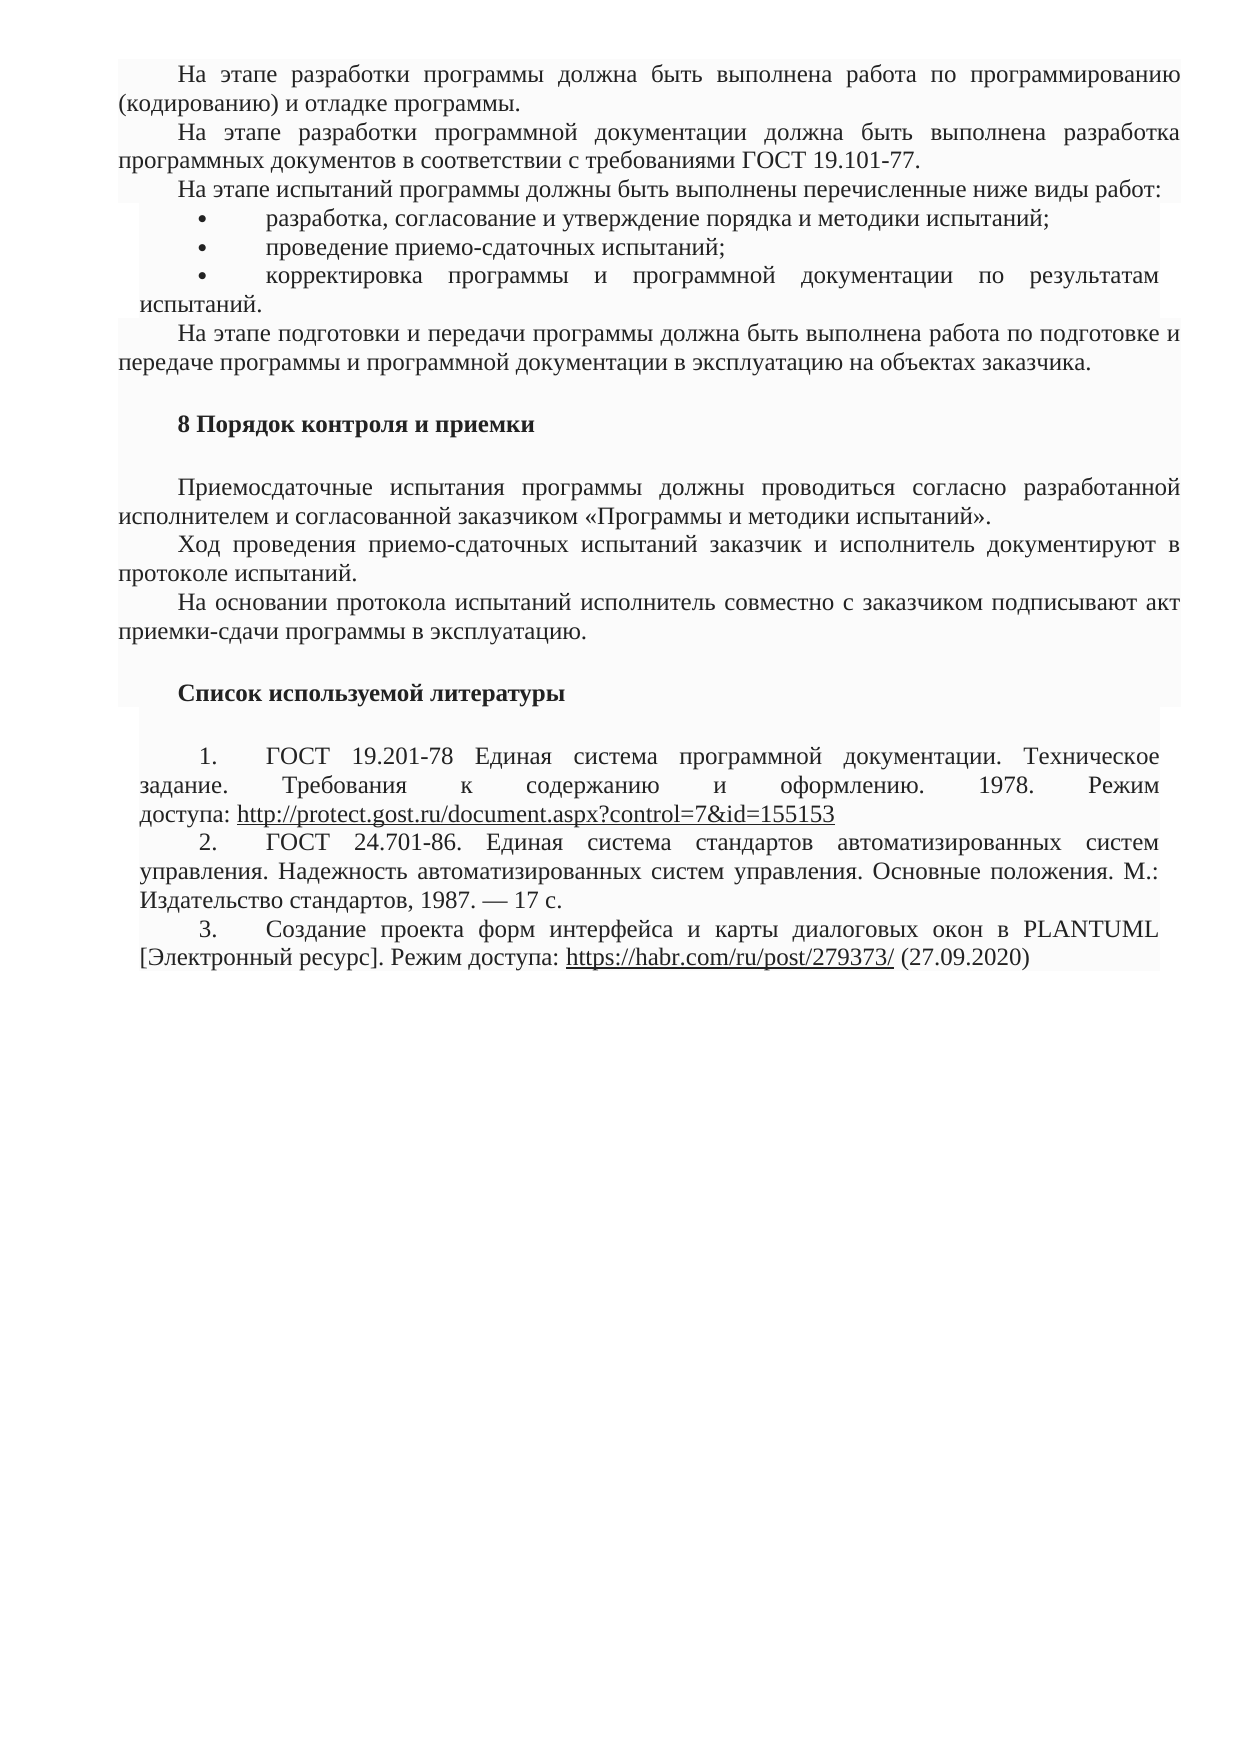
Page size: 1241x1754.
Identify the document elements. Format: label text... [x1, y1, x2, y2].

list ГОСТ 24.701-86. Единая система стандартов автоматизированных систем управления. Надежность автоматизированных систем управления. Основные положения. М.: Издательство стандартов, 1987. — 17 с. [139, 827, 1160, 914]
list ГОСТ 19.201-78 Единая система программной документации. Техническое задание. Требования к содержанию и оформлению. 1978. Режим доступа: http://protect.gost.ru/document.aspx?control=7&id=155153 [139, 741, 1160, 827]
text Список используемой литературы [118, 678, 1181, 707]
list проведение приемо-сдаточных испытаний; [139, 232, 1160, 260]
text Приемосдаточные испытания программы должны проводиться согласно разработанной исполнителем и согласованной заказчиком «Программы и методики испытаний». [118, 472, 1181, 529]
list Создание проекта форм интерфейса и карты диалоговых окон в PLANTUML [Электронный ресурс]. Режим доступа: https://habr.com/ru/post/279373/ (27.09.2020) [139, 914, 1160, 971]
list корректировка программы и программной документации по результатам испытаний. [139, 260, 1160, 318]
text Ход проведения приемо-сдаточных испытаний заказчик и исполнитель документируют в протоколе испытаний. [118, 529, 1181, 587]
list разработка, согласование и утверждение порядка и методики испытаний; [139, 203, 1160, 232]
text На этапе разработки программной документации должна быть выполнена разработка программных документов в соответствии с требованиями ГОСТ 19.101-77. [118, 117, 1181, 174]
text На основании протокола испытаний исполнитель совместно с заказчиком подписывают акт приемки-сдачи программы в эксплуатацию. [118, 587, 1181, 644]
text На этапе подготовки и передачи программы должна быть выполнена работа по подготовке и передаче программы и программной документации в эксплуатацию на объектах заказчика. [118, 318, 1181, 375]
text На этапе испытаний программы должны быть выполнены перечисленные ниже виды работ: [118, 174, 1181, 203]
text 8 Порядок контроля и приемки [118, 409, 1181, 438]
text На этапе разработки программы должна быть выполнена работа по программированию (кодированию) и отладке программы. [118, 59, 1181, 117]
